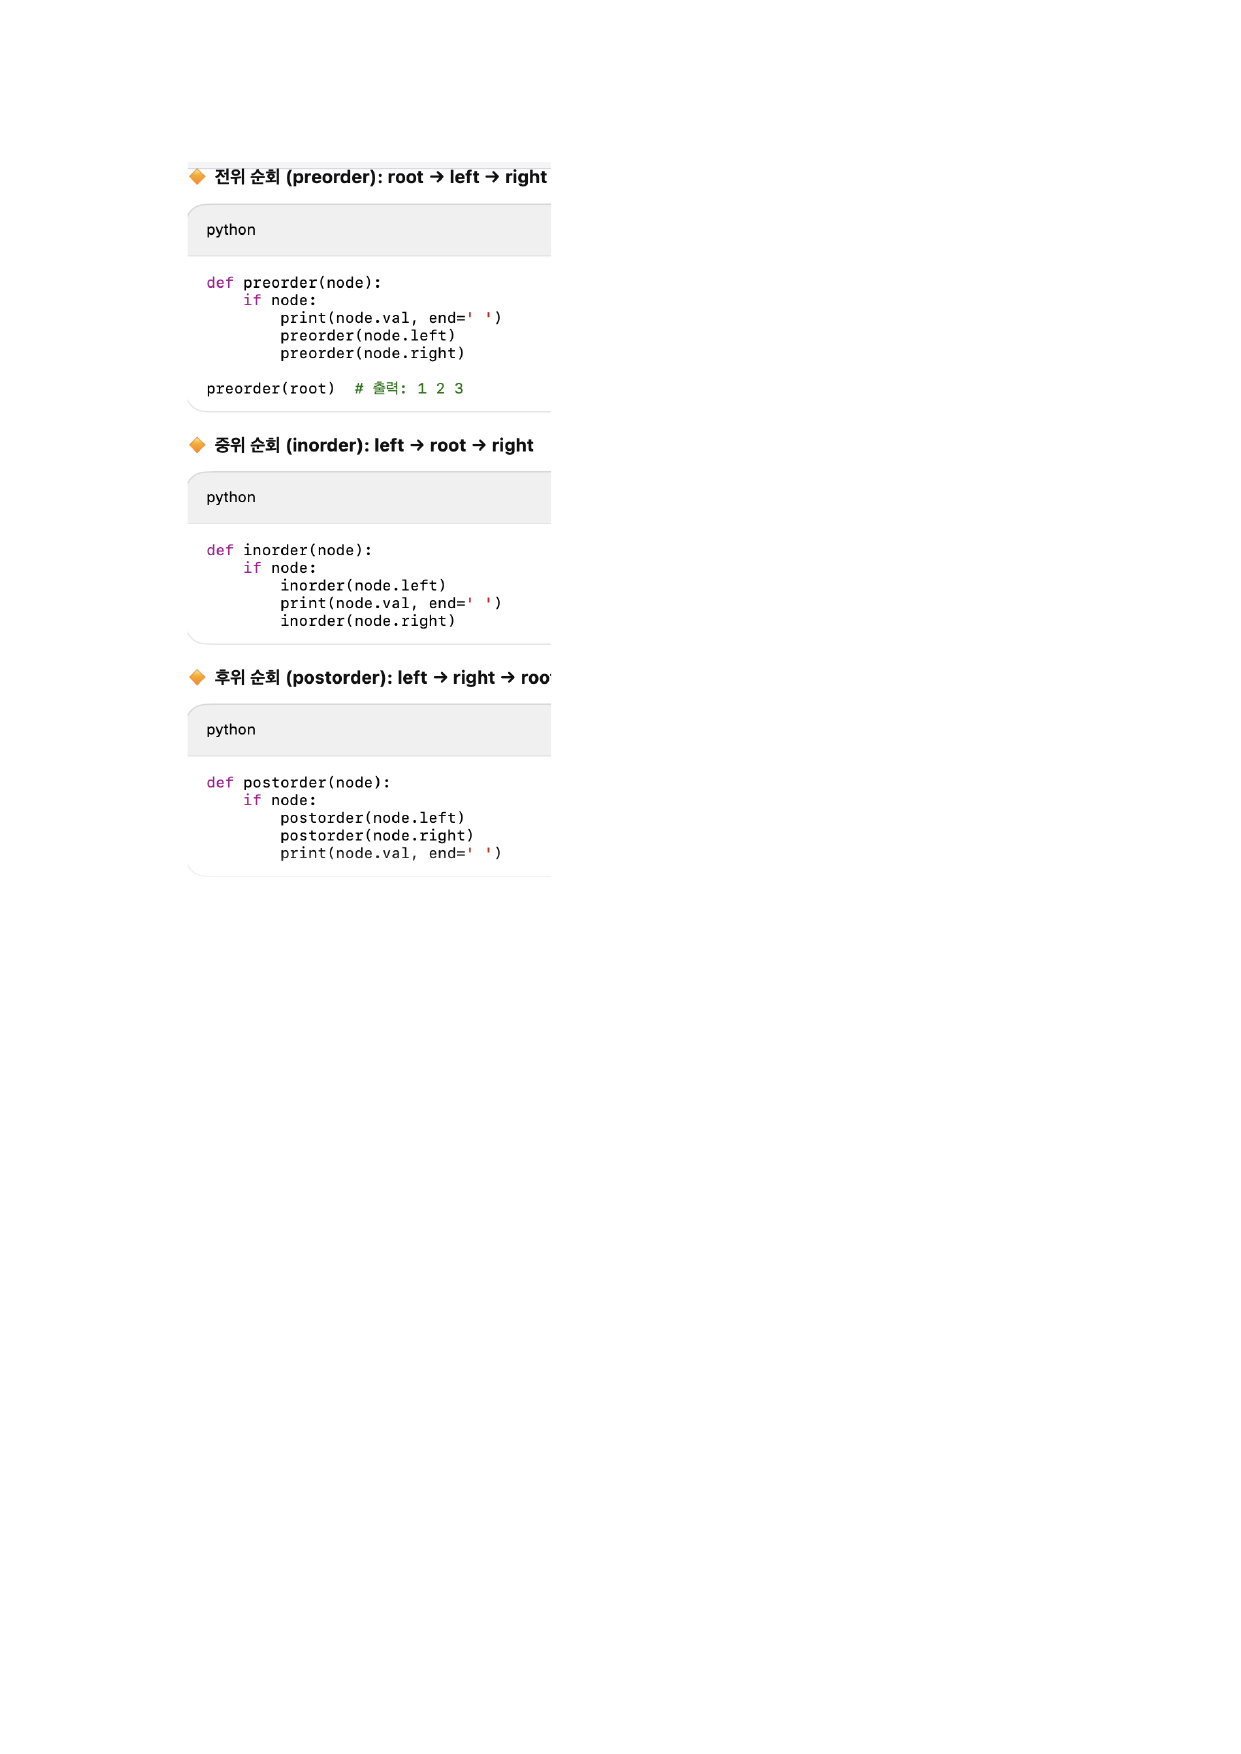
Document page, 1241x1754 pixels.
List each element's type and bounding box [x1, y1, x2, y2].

picture [187, 162, 552, 881]
